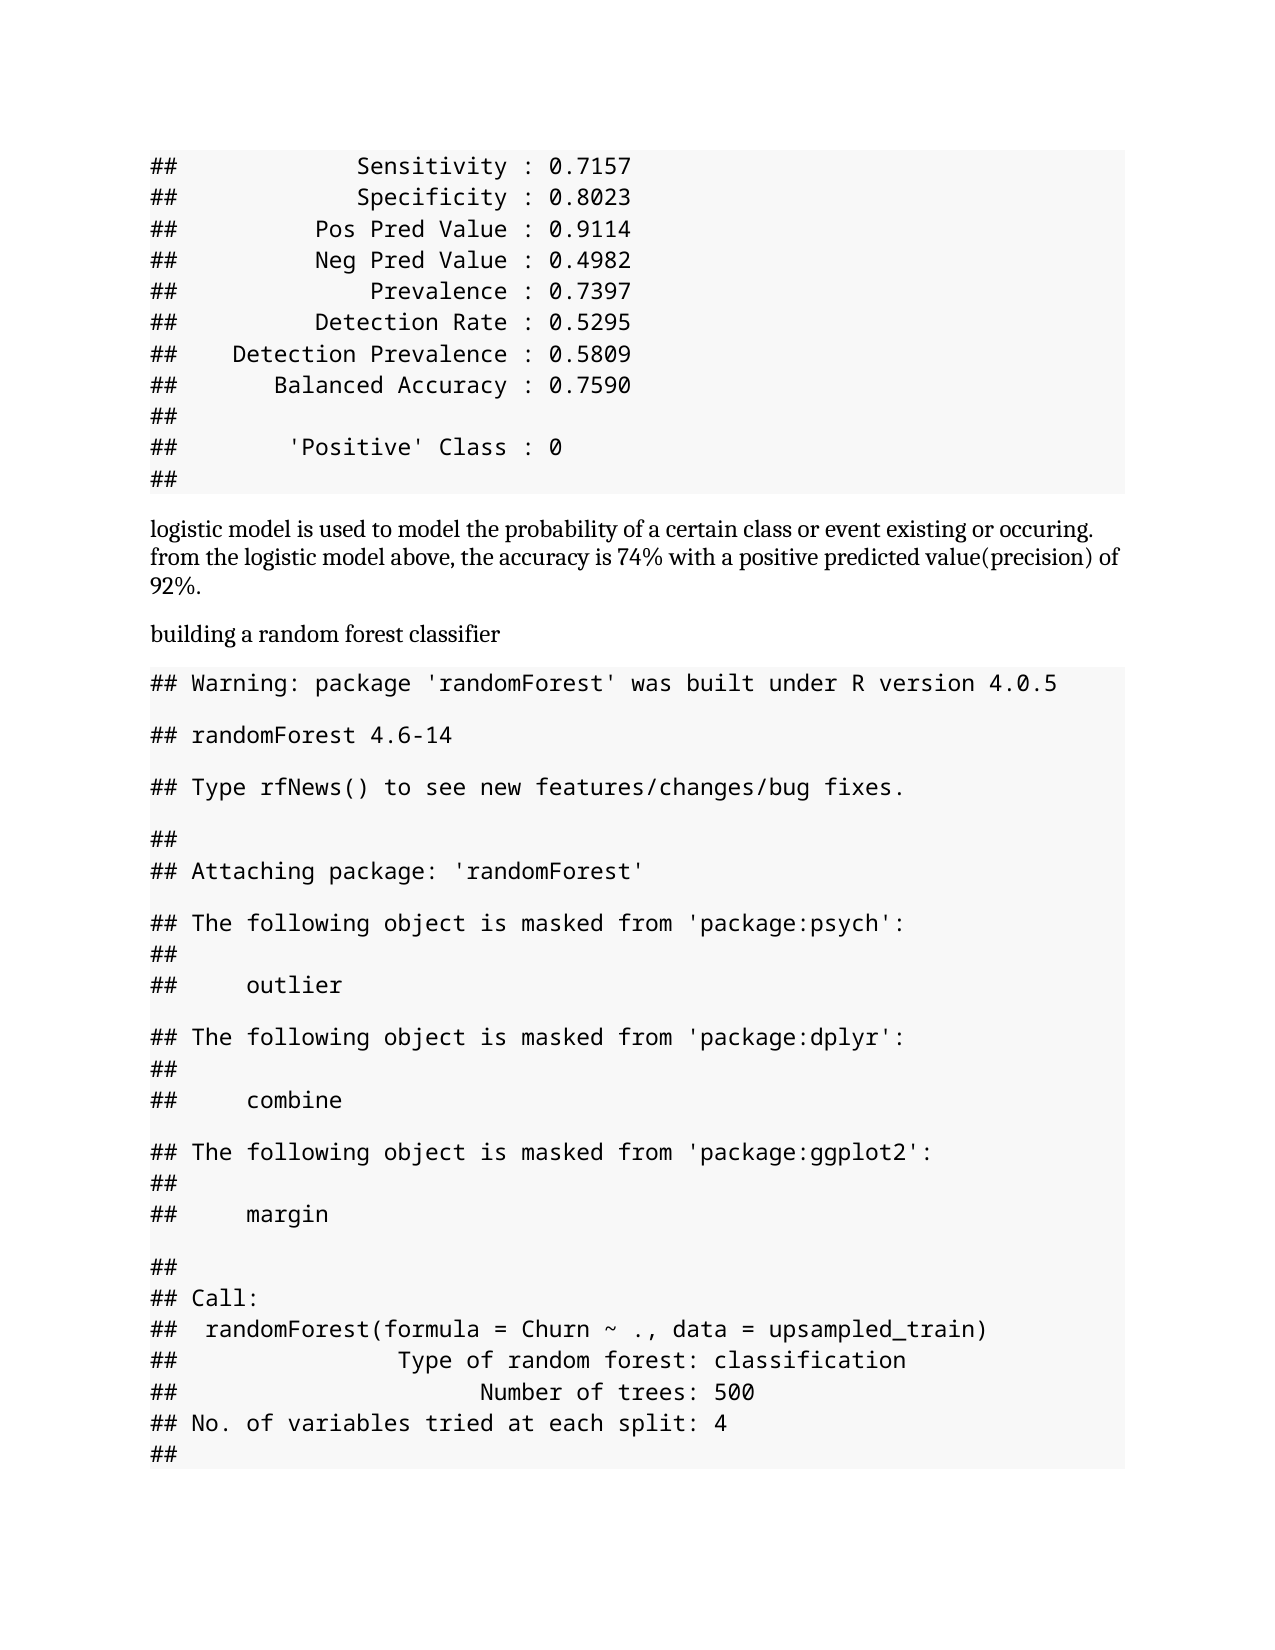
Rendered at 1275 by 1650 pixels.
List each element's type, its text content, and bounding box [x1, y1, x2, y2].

text ## ## Attaching package: 'randomForest' [150, 823, 1125, 886]
text ## The following object is masked from 'package:ggplot2': ## ## margin [150, 1136, 1125, 1229]
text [150, 1250, 1125, 1469]
text logistic model is used to model the probability of a certain class or event existing or occuring. from the logistic model above, the accuracy is 74% with a positive predicted value(precision) of 92%. [150, 514, 1125, 601]
text ## Warning: package 'randomForest' was built under R version 4.0.5 [150, 667, 1125, 698]
text ## randomForest 4.6-14 [150, 719, 1125, 750]
text ## Type rfNews() to see new features/changes/bug fixes. [150, 771, 1125, 802]
text building a random forest classifier [150, 619, 1125, 648]
text ## The following object is masked from 'package:psych': ## ## outlier [150, 907, 1125, 1000]
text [150, 150, 1125, 494]
text ## The following object is masked from 'package:dplyr': ## ## combine [150, 1021, 1125, 1115]
